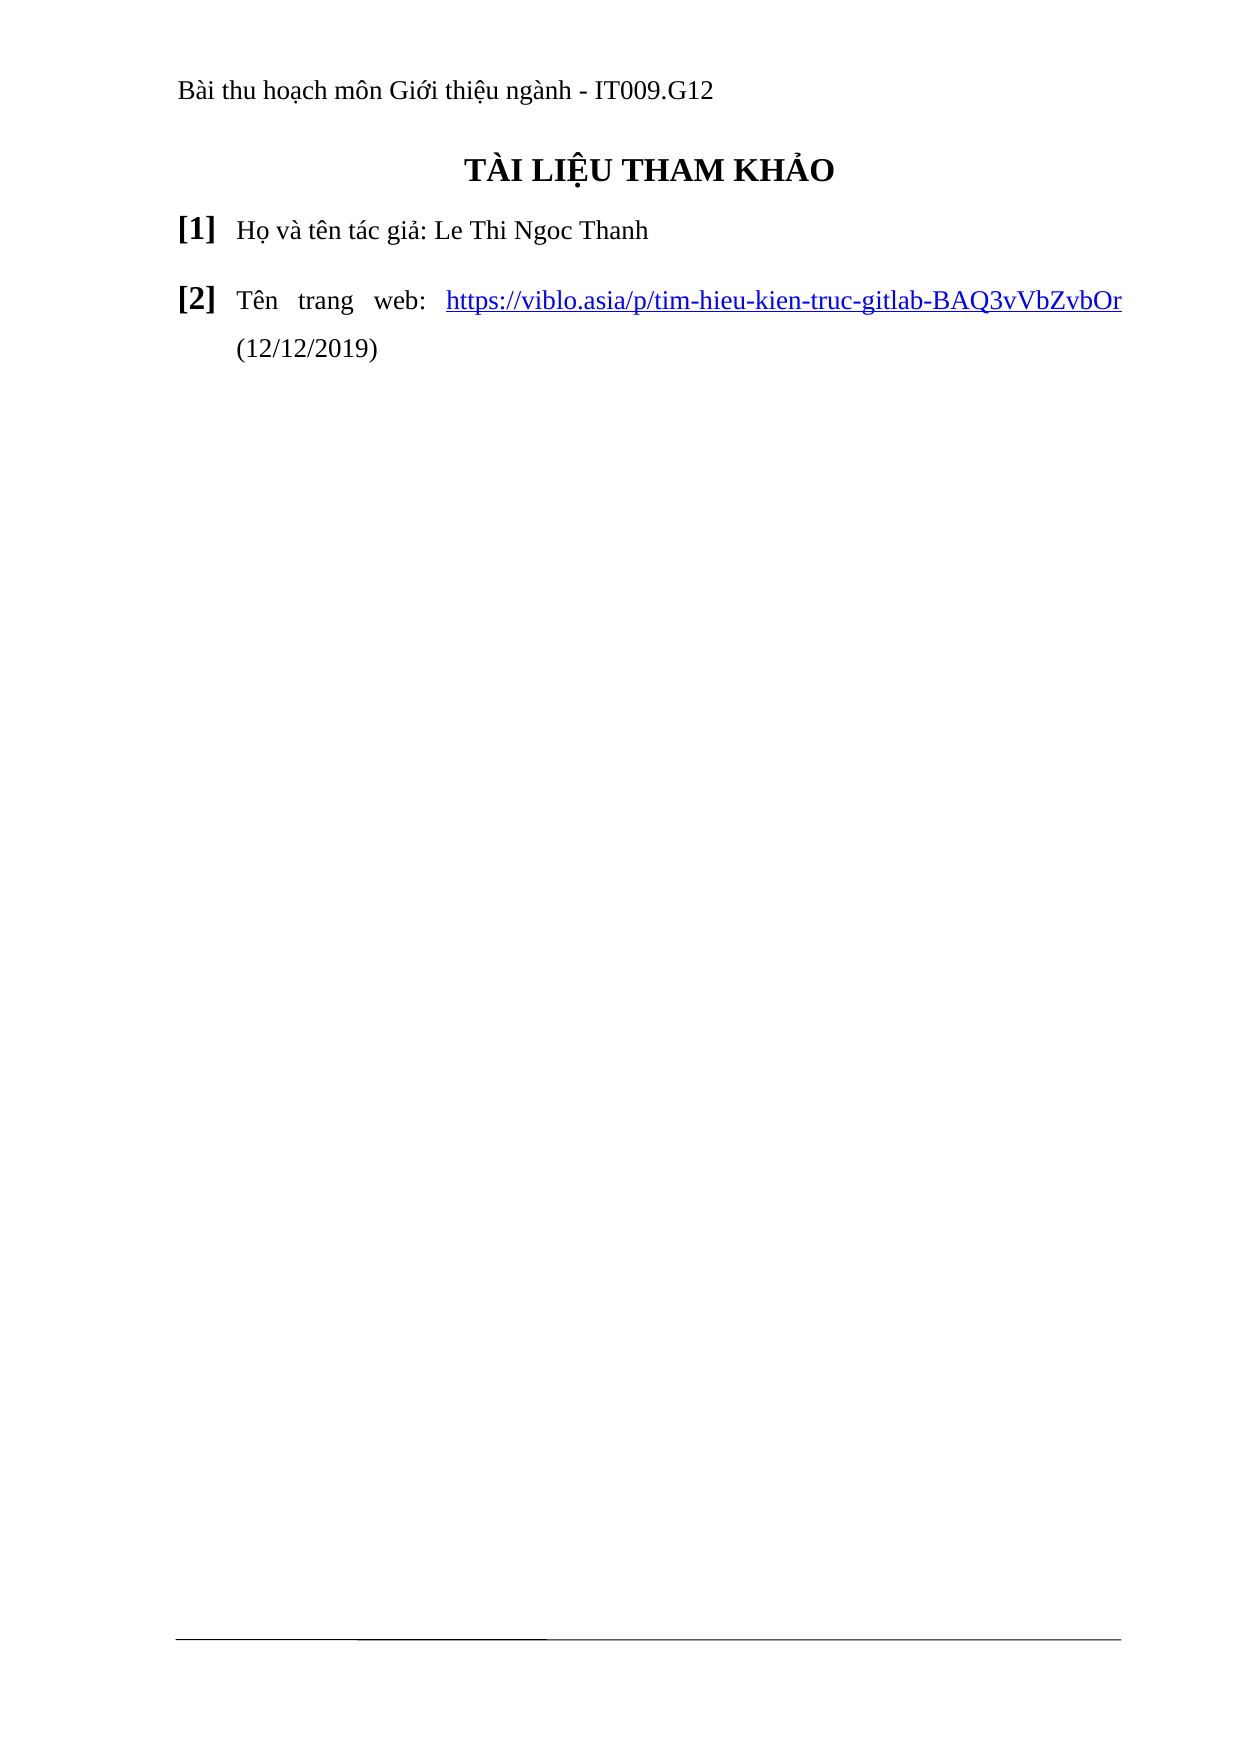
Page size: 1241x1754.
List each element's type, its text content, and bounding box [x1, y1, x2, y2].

list Họ và tên tác giả: Le Thi Ngoc Thanh [177, 208, 1122, 246]
text TÀI LIỆU THAM KHẢO [177, 150, 1122, 188]
list Tên trang web: https://viblo.asia/p/tim-hieu-kien-truc-gitlab-BAQ3vVbZvbOr (12/12/2019) [177, 278, 1122, 363]
